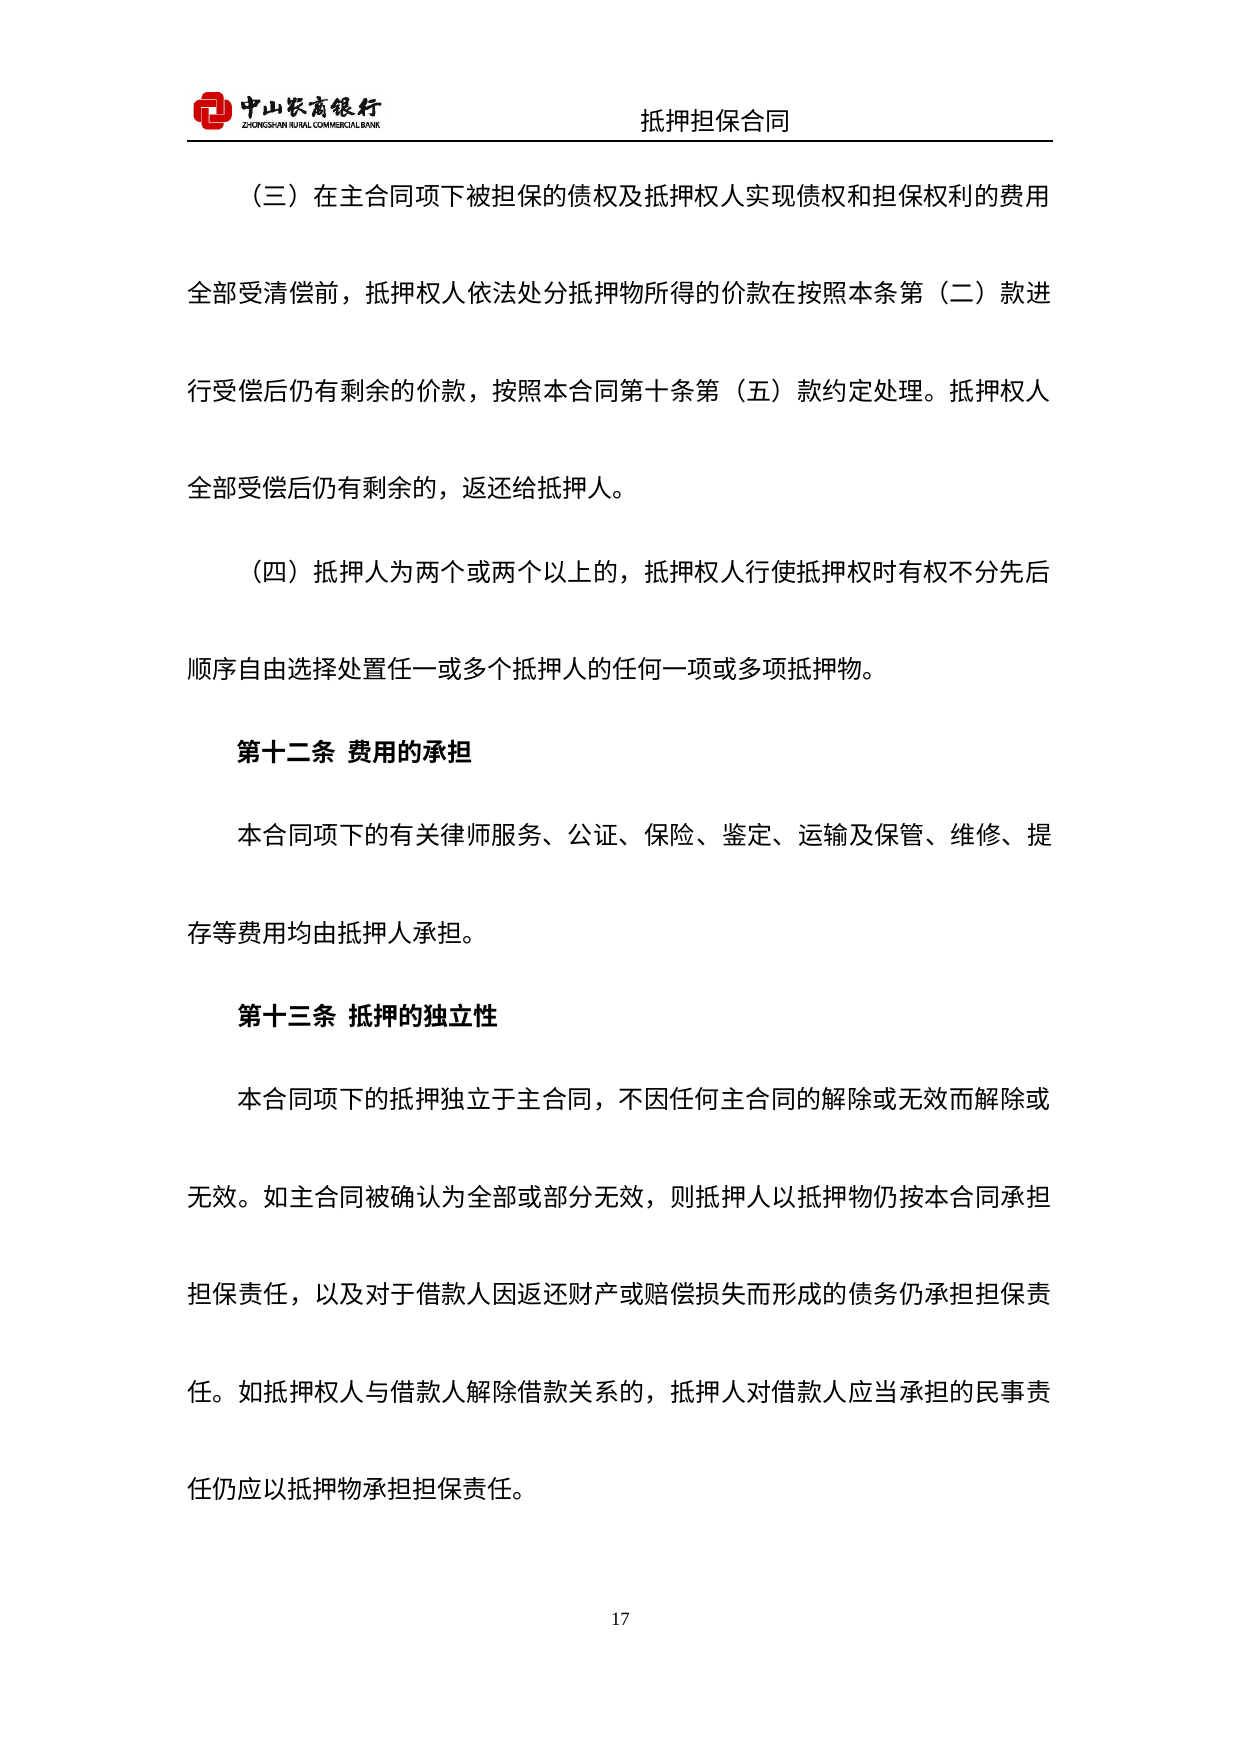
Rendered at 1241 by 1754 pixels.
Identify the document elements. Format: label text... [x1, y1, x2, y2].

text 本合同项下的抵押独立于主合同，不因任何主合同的解除或无效而解除或无效。如主合同被确认为全部或部分无效，则抵押人以抵押物仍按本合同承担担保责任，以及对于借款人因返还财产或赔偿损失而形成的债务仍承担担保责任。如抵押权人与借款人解除借款关系的，抵押人对借款人应当承担的民事责任仍应以抵押物承担担保责任。 [187, 1065, 1053, 1520]
text 第十三条 抵押的独立性 [187, 982, 1053, 1047]
text 第十二条 费用的承担 [187, 718, 1053, 783]
text （三）在主合同项下被担保的债权及抵押权人实现债权和担保权利的费用全部受清偿前，抵押权人依法处分抵押物所得的价款在按照本条第（二）款进行受偿后仍有剩余的价款，按照本合同第十条第（五）款约定处理。抵押权人全部受偿后仍有剩余的，返还给抵押人。 [187, 162, 1053, 519]
text （四）抵押人为两个或两个以上的，抵押权人行使抵押权时有权不分先后顺序自由选择处置任一或多个抵押人的任何一项或多项抵押物。 [187, 538, 1053, 700]
picture [187, 88, 388, 131]
text 本合同项下的有关律师服务、公证、保险、鉴定、运输及保管、维修、提存等费用均由抵押人承担。 [187, 801, 1053, 964]
